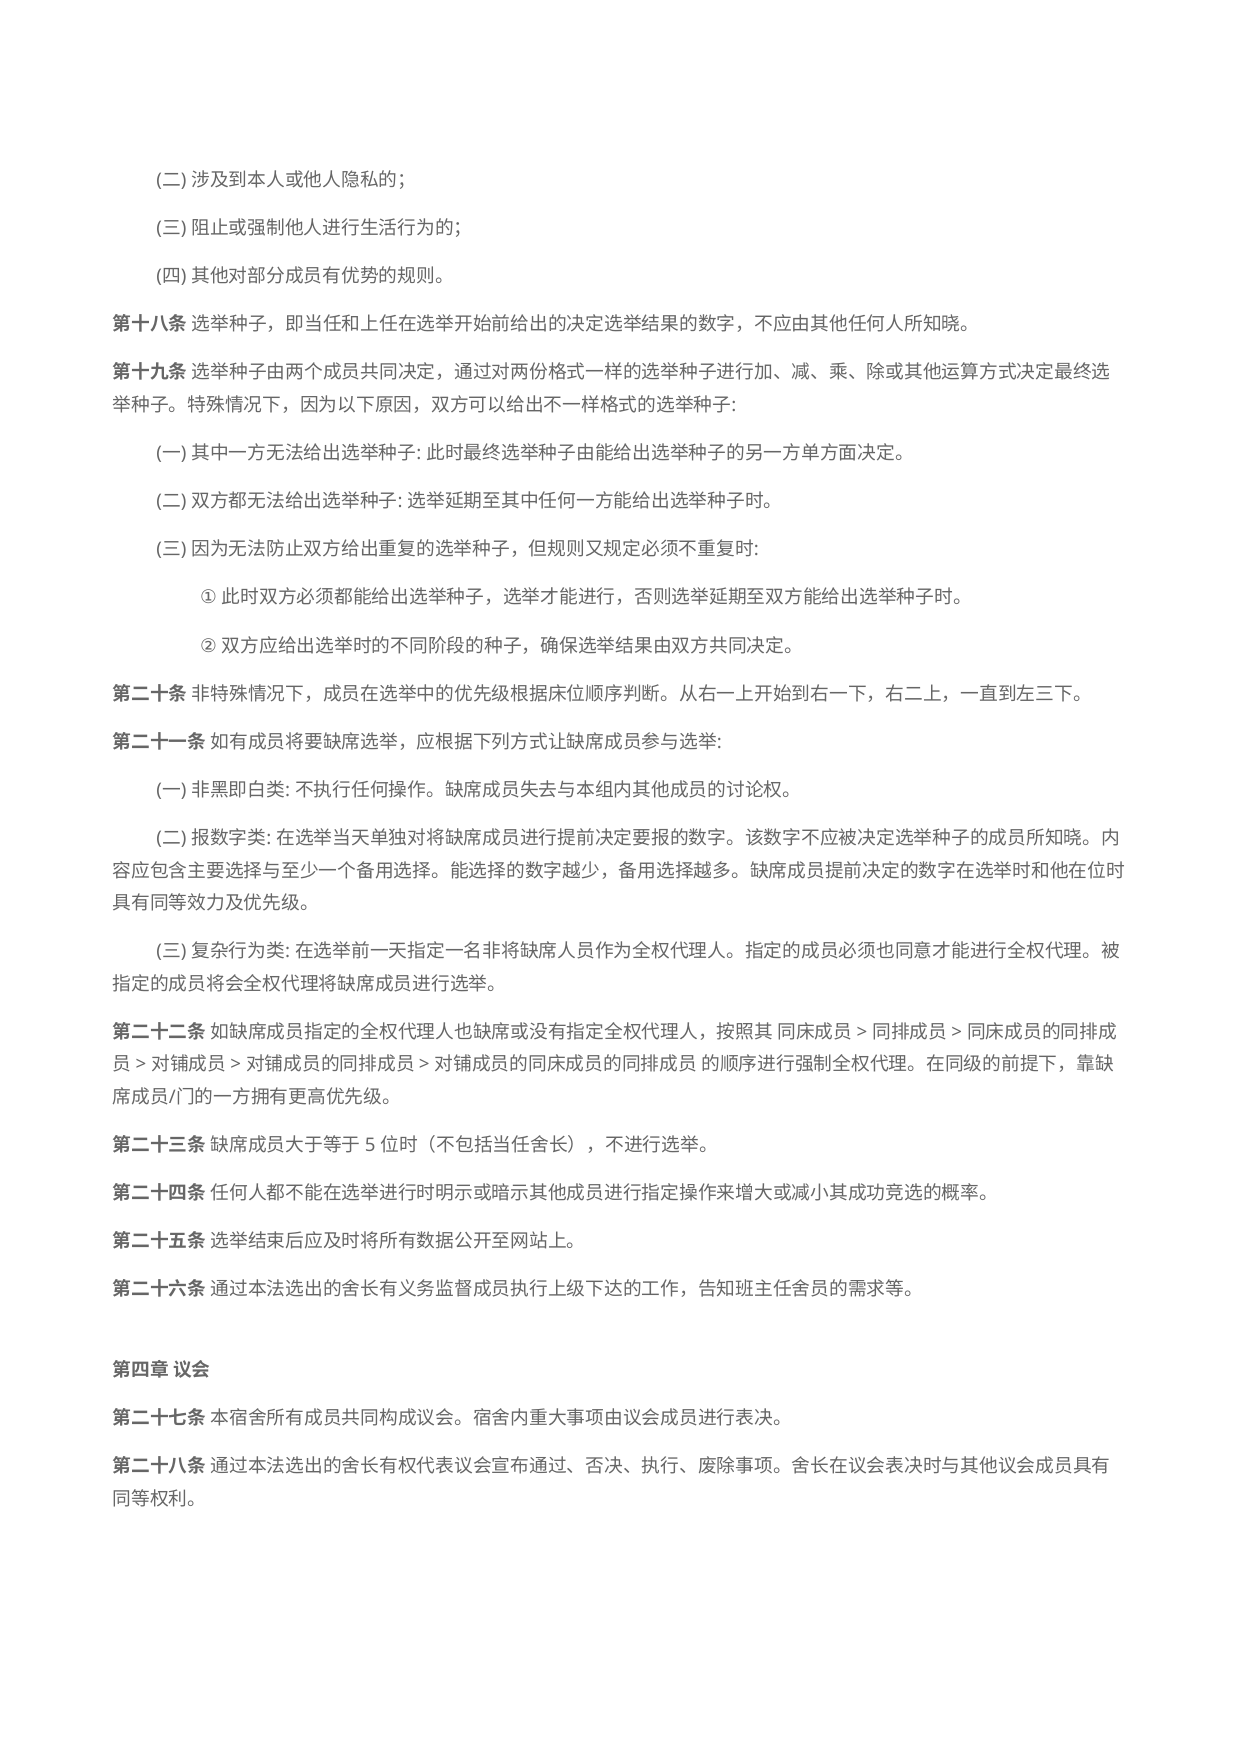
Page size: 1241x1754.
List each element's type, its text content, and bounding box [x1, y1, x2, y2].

text (二) 报数字类: 在选举当天单独对将缺席成员进行提前决定要报的数字。该数字不应被决定选举种子的成员所知晓。内容应包含主要选择与至少一个备用选择。能选择的数字越少，备用选择越多。缺席成员提前决定的数字在选举时和他在位时具有同等效力及优先级。 [112, 820, 1128, 918]
text (一) 非黑即白类: 不执行任何操作。缺席成员失去与本组内其他成员的讨论权。 [112, 772, 1128, 804]
text 第二十四条 任何人都不能在选举进行时明示或暗示其他成员进行指定操作来增大或减小其成功竞选的概率。 [112, 1175, 1128, 1208]
text 第二十一条 如有成员将要缺席选举，应根据下列方式让缺席成员参与选举: [112, 724, 1128, 756]
text 第十八条 选举种子，即当任和上任在选举开始前给出的决定选举结果的数字，不应由其他任何人所知晓。 [112, 306, 1128, 339]
text 第二十八条 通过本法选出的舍长有权代表议会宣布通过、否决、执行、废除事项。舍长在议会表决时与其他议会成员具有同等权利。 [112, 1448, 1128, 1513]
text (二) 涉及到本人或他人隐私的； [112, 162, 1128, 194]
text 第十九条 选举种子由两个成员共同决定，通过对两份格式一样的选举种子进行加、减、乘、除或其他运算方式决定最终选举种子。特殊情况下，因为以下原因，双方可以给出不一样格式的选举种子: [112, 354, 1128, 419]
text (三) 复杂行为类: 在选举前一天指定一名非将缺席人员作为全权代理人。指定的成员必须也同意才能进行全权代理。被指定的成员将会全权代理将缺席成员进行选举。 [112, 933, 1128, 998]
text (二) 双方都无法给出选举种子: 选举延期至其中任何一方能给出选举种子时。 [112, 483, 1128, 516]
text (三) 阻止或强制他人进行生活行为的； [112, 210, 1128, 243]
text 第四章 议会 [112, 1352, 1128, 1384]
text ② 双方应给出选举时的不同阶段的种子，确保选举结果由双方共同决定。 [156, 628, 1128, 660]
text 第二十五条 选举结束后应及时将所有数据公开至网站上。 [112, 1223, 1128, 1256]
text ① 此时双方必须都能给出选举种子，选举才能进行，否则选举延期至双方能给出选举种子时。 [156, 579, 1128, 612]
text 第二十七条 本宿舍所有成员共同构成议会。宿舍内重大事项由议会成员进行表决。 [112, 1400, 1128, 1433]
text 第二十二条 如缺席成员指定的全权代理人也缺席或没有指定全权代理人，按照其 同床成员 > 同排成员 > 同床成员的同排成员 > 对铺成员 > 对铺成员的同排成员 > 对铺成员的同床成员的同排成员 的顺序进行强制全权代理。在同级的前提下，靠缺席成员/门的一方拥有更高优先级。 [112, 1014, 1128, 1111]
text 第二十六条 通过本法选出的舍长有义务监督成员执行上级下达的工作，告知班主任舍员的需求等。 [112, 1271, 1128, 1304]
text (一) 其中一方无法给出选举种子: 此时最终选举种子由能给出选举种子的另一方单方面决定。 [112, 435, 1128, 468]
text 第二十三条 缺席成员大于等于 5 位时（不包括当任舍长），不进行选举。 [112, 1127, 1128, 1159]
text (三) 因为无法防止双方给出重复的选举种子，但规则又规定必须不重复时: [112, 531, 1128, 564]
text 第二十条 非特殊情况下，成员在选举中的优先级根据床位顺序判断。从右一上开始到右一下，右二上，一直到左三下。 [112, 676, 1128, 708]
text (四) 其他对部分成员有优势的规则。 [112, 258, 1128, 291]
